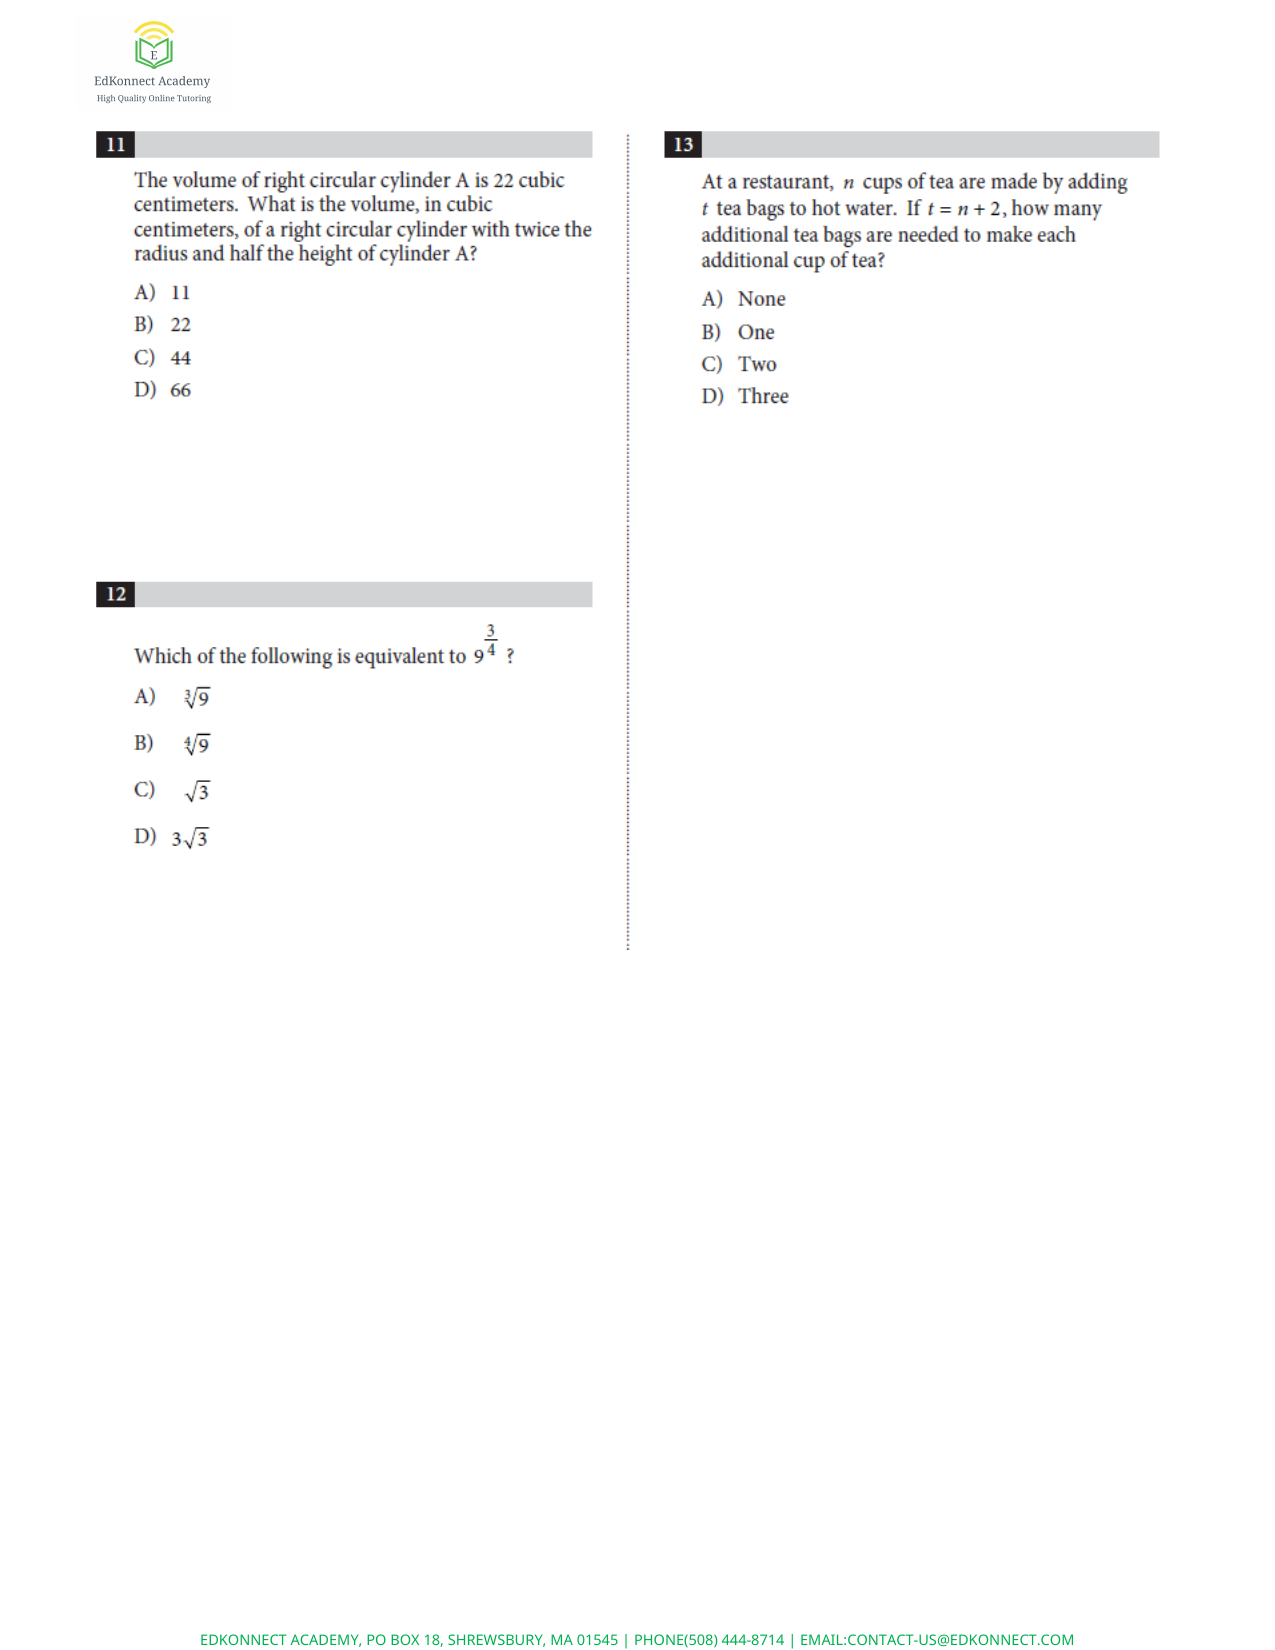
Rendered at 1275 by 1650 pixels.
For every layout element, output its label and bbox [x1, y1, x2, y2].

picture [75, 15, 1200, 950]
